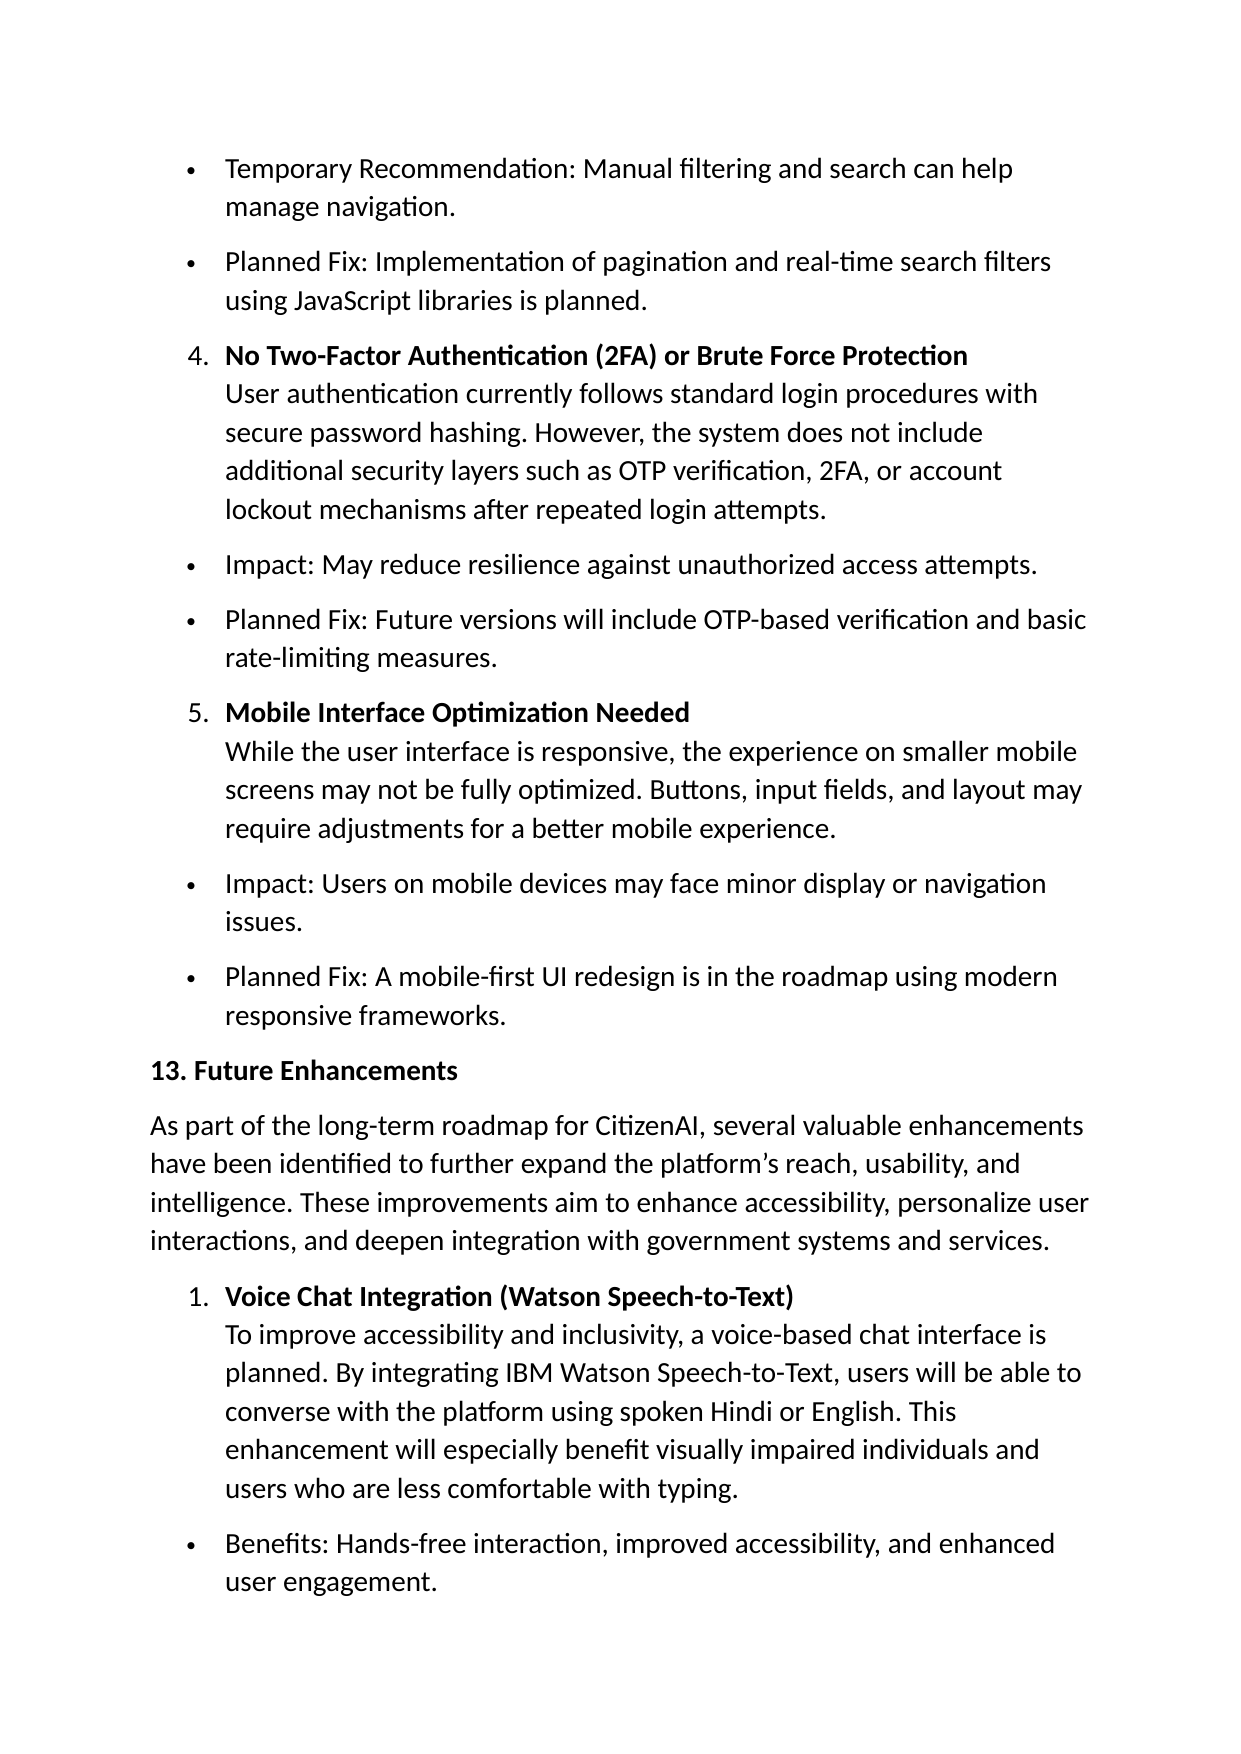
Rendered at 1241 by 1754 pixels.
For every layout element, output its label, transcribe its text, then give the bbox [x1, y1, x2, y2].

list Planned Fix: A mobile-first UI redesign is in the roadmap using modern responsive frameworks. [187, 958, 1090, 1033]
list Planned Fix: Implementation of pagination and real-time search filters using JavaScript libraries is planned. [187, 243, 1090, 318]
list Benefits: Hands-free interaction, improved accessibility, and enhanced user engagement. [187, 1525, 1090, 1599]
list Voice Chat Integration (Watson Speech-to-Text) To improve accessibility and inclusivity, a voice-based chat interface is planned. By integrating IBM Watson Speech-to-Text, users will be able to converse with the platform using spoken Hindi or English. This enhancement will especially benefit visually impaired individuals and users who are less comfortable with typing. [187, 1278, 1090, 1505]
list Planned Fix: Future versions will include OTP-based verification and basic rate-limiting measures. [187, 601, 1090, 675]
text As part of the long-term roadmap for CitizenAI, several valuable enhancements have been identified to further expand the platform’s reach, usability, and intelligence. These improvements aim to enhance accessibility, personalize user interactions, and deepen integration with government systems and services. [150, 1107, 1090, 1258]
list Temporary Recommendation: Manual filtering and search can help manage navigation. [187, 150, 1090, 224]
text 13. Future Enhancements [150, 1052, 1090, 1088]
list Impact: Users on mobile devices may face minor display or navigation issues. [187, 865, 1090, 939]
list No Two-Factor Authentication (2FA) or Brute Force Protection User authentication currently follows standard login procedures with secure password hashing. However, the system does not include additional security layers such as OTP verification, 2FA, or account lockout mechanisms after repeated login attempts. [187, 337, 1090, 526]
list Impact: May reduce resilience against unauthorized access attempts. [187, 546, 1090, 582]
list Mobile Interface Optimization Needed While the user interface is responsive, the experience on smaller mobile screens may not be fully optimized. Buttons, input fields, and layout may require adjustments for a better mobile experience. [187, 694, 1090, 846]
